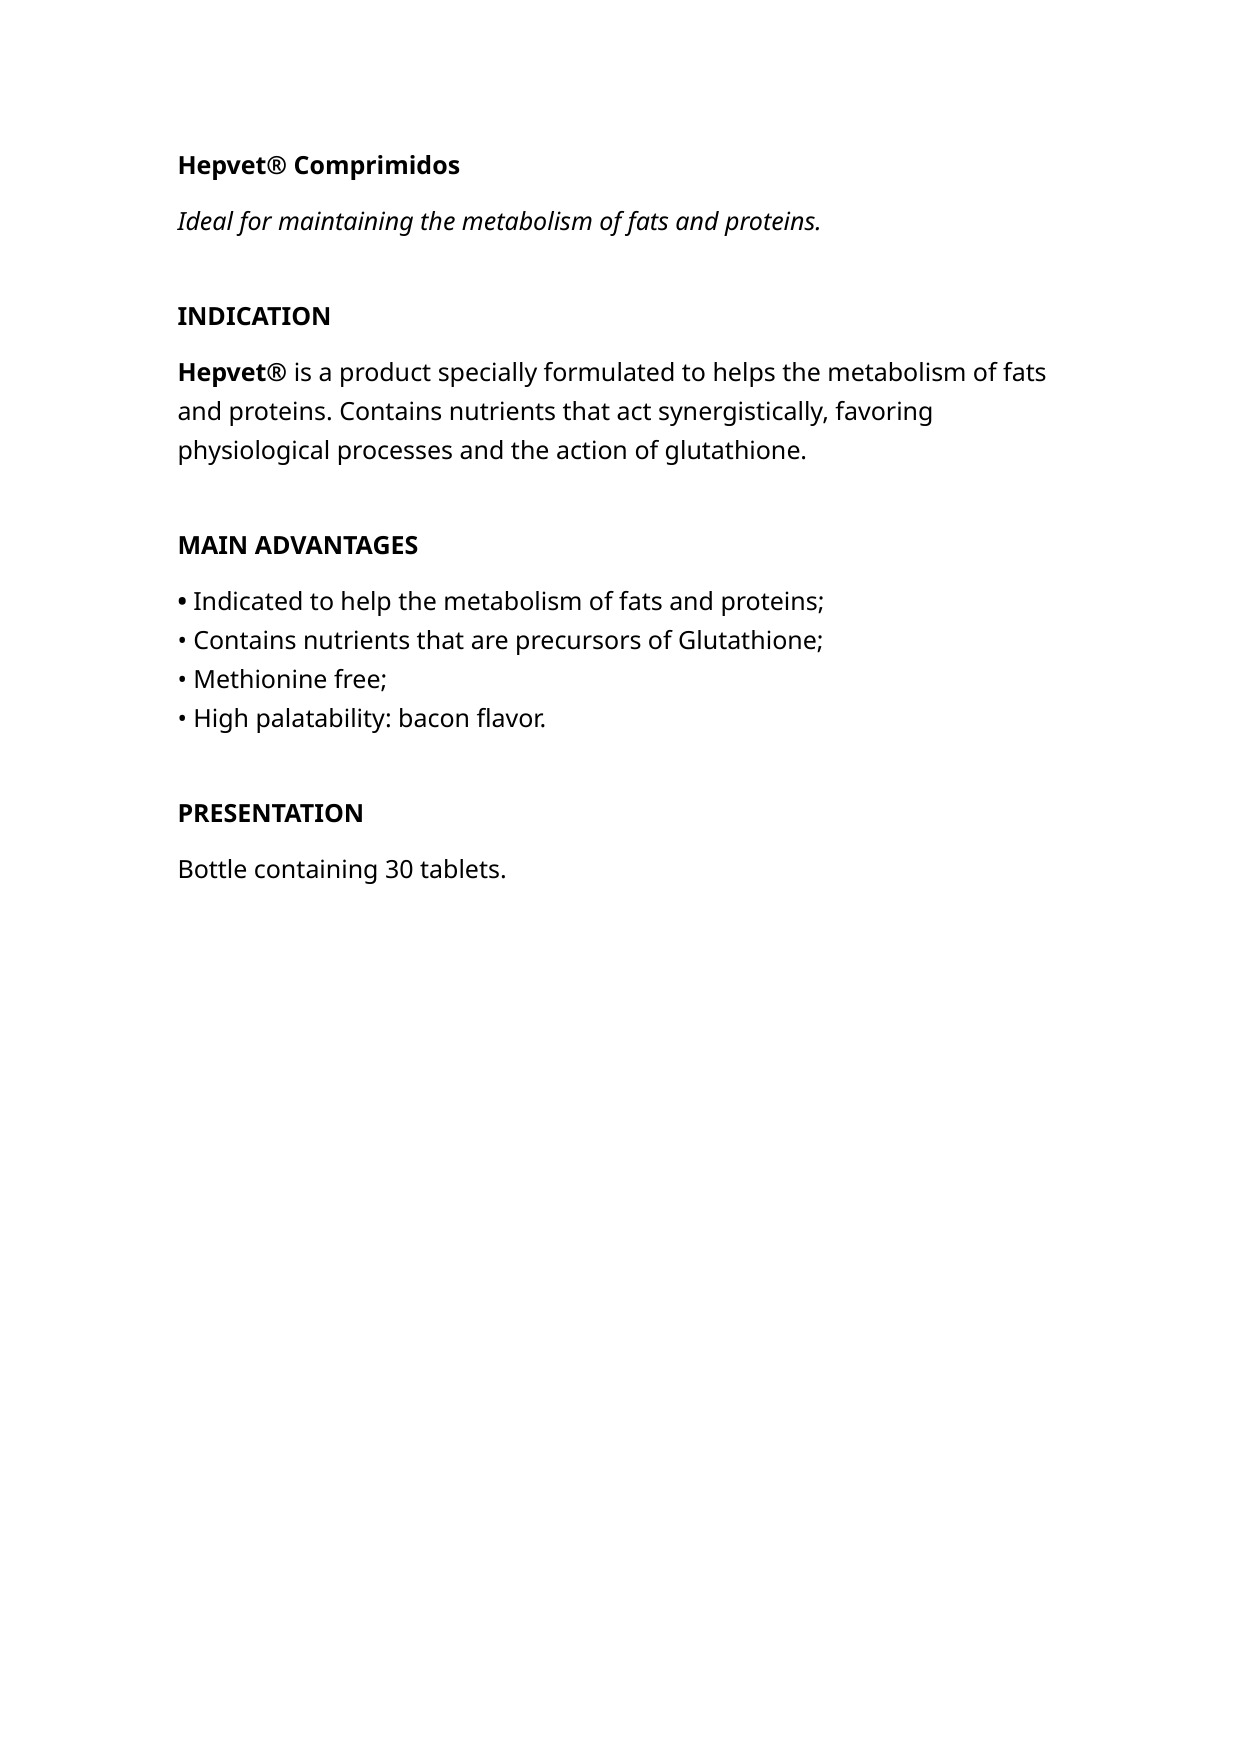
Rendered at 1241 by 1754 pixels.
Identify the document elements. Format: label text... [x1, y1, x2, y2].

text Hepvet® Comprimidos [177, 148, 1063, 182]
text Ideal for maintaining the metabolism of fats and proteins. [177, 203, 1063, 237]
text Hepvet® is a product specially formulated to helps the metabolism of fats and proteins. Contains nutrients that act synergistically, favoring physiological processes and the action of glutathione. [177, 354, 1063, 506]
text Bottle containing 30 tablets. [177, 852, 1063, 886]
text • Indicated to help the metabolism of fats and proteins; • Contains nutrients that are precursors of Glutathione; • Methionine free; • High palatability: bacon flavor. [177, 583, 1063, 774]
text INDICATION [177, 259, 1063, 332]
text PRESENTATION [177, 796, 1063, 830]
text MAIN ADVANTAGES [177, 528, 1063, 562]
